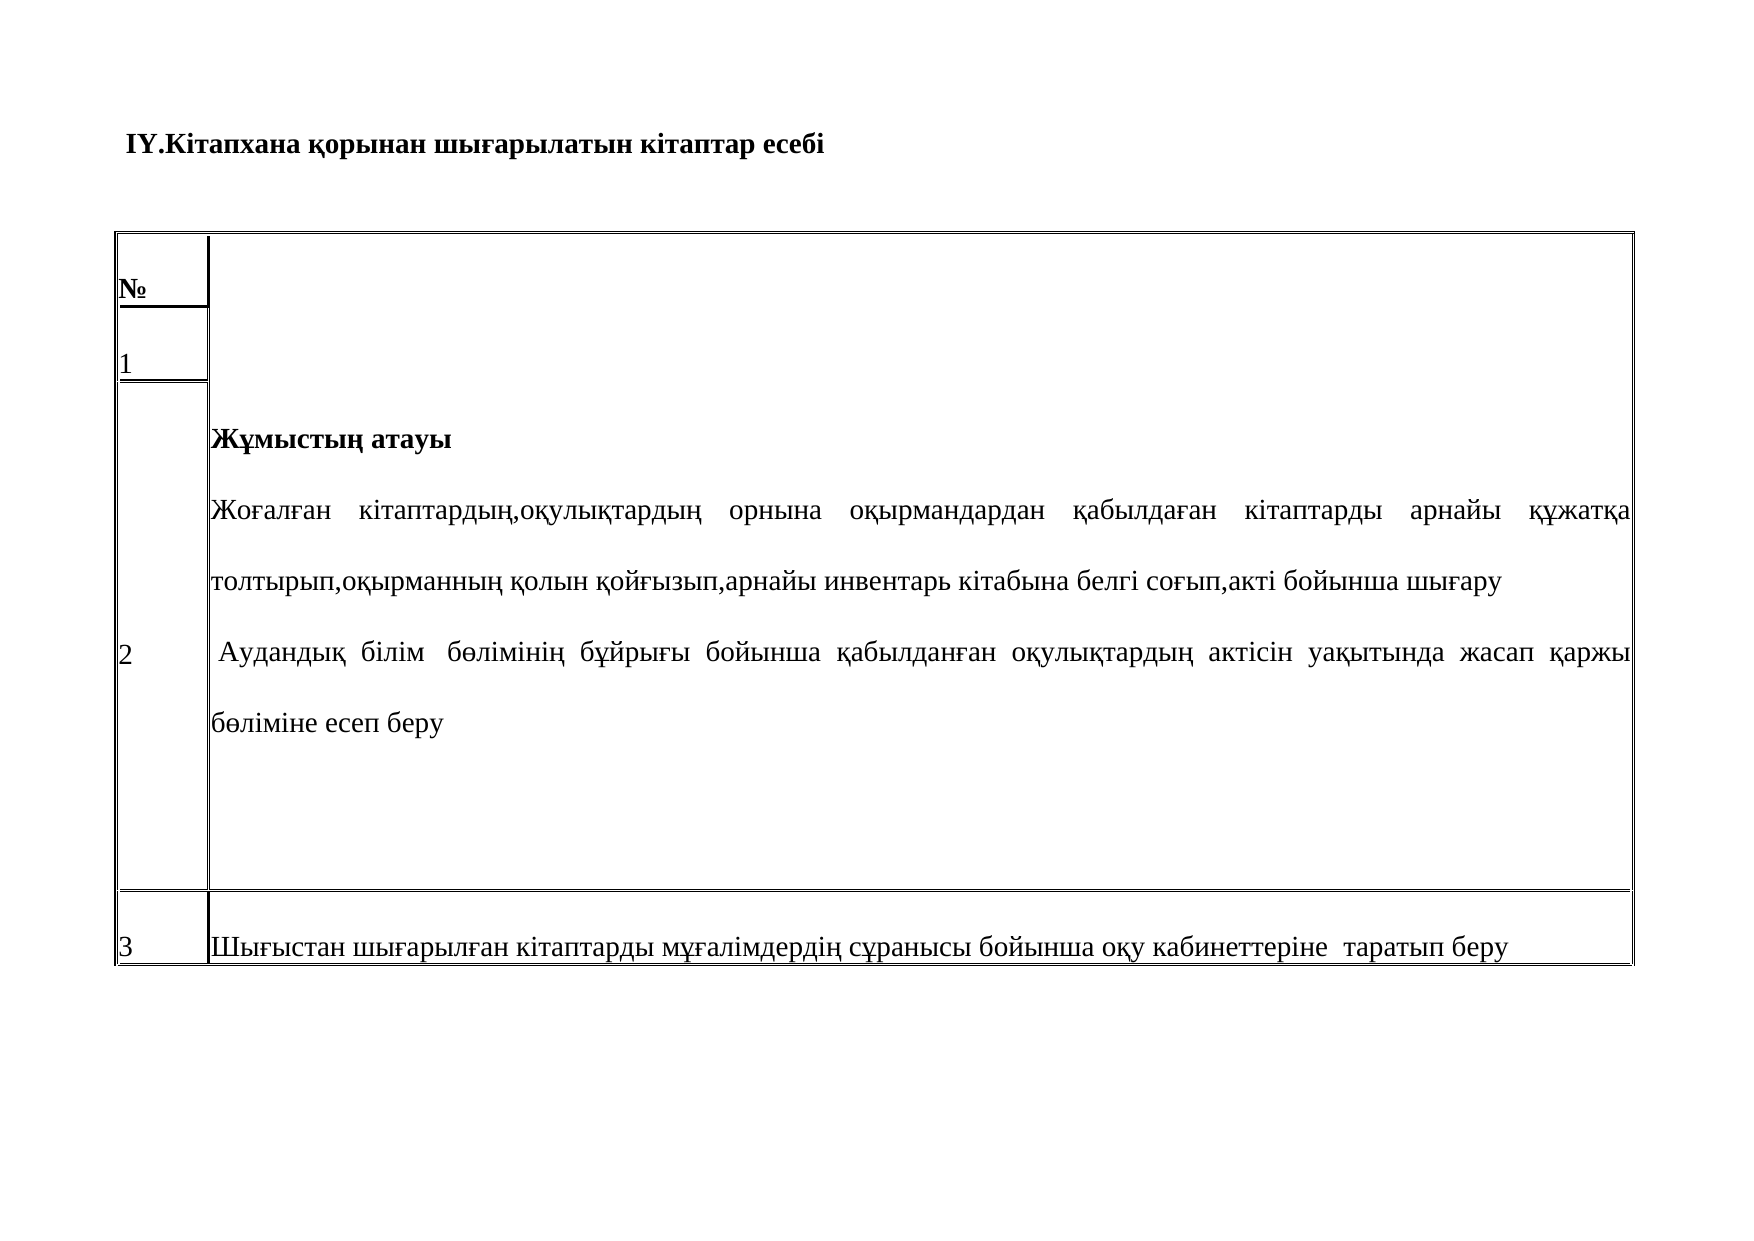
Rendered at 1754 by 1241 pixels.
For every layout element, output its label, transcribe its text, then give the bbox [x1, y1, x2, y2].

text IY.Кітапхана қорынан шығарылатын кітаптар есебі [118, 89, 1636, 160]
table_header Жұмыстың атауы Жоғалған кітаптардың,оқулықтардың орнына оқырмандардан қабылдаған кітаптарды арнайы құжатқа толтырып,оқырманның қолын қойғызып,арнайы инвентарь кітабына белгі соғып,акті бойынша шығару Аудандық білім бөлімінің бұйрығы бойынша қабылданған оқулықтардың актісін уақытында жасап қаржы бөліміне есеп беру [208, 234, 1632, 888]
table_cell Шығыстан шығарылған кітаптарды мұғалімдердің сұранысы бойынша оқу кабинеттеріне таратып беру [210, 889, 1632, 963]
table_cell 2 [118, 379, 207, 888]
table_cell 3 [118, 889, 207, 963]
table_header № [118, 234, 208, 305]
table_cell 1 [118, 305, 207, 379]
